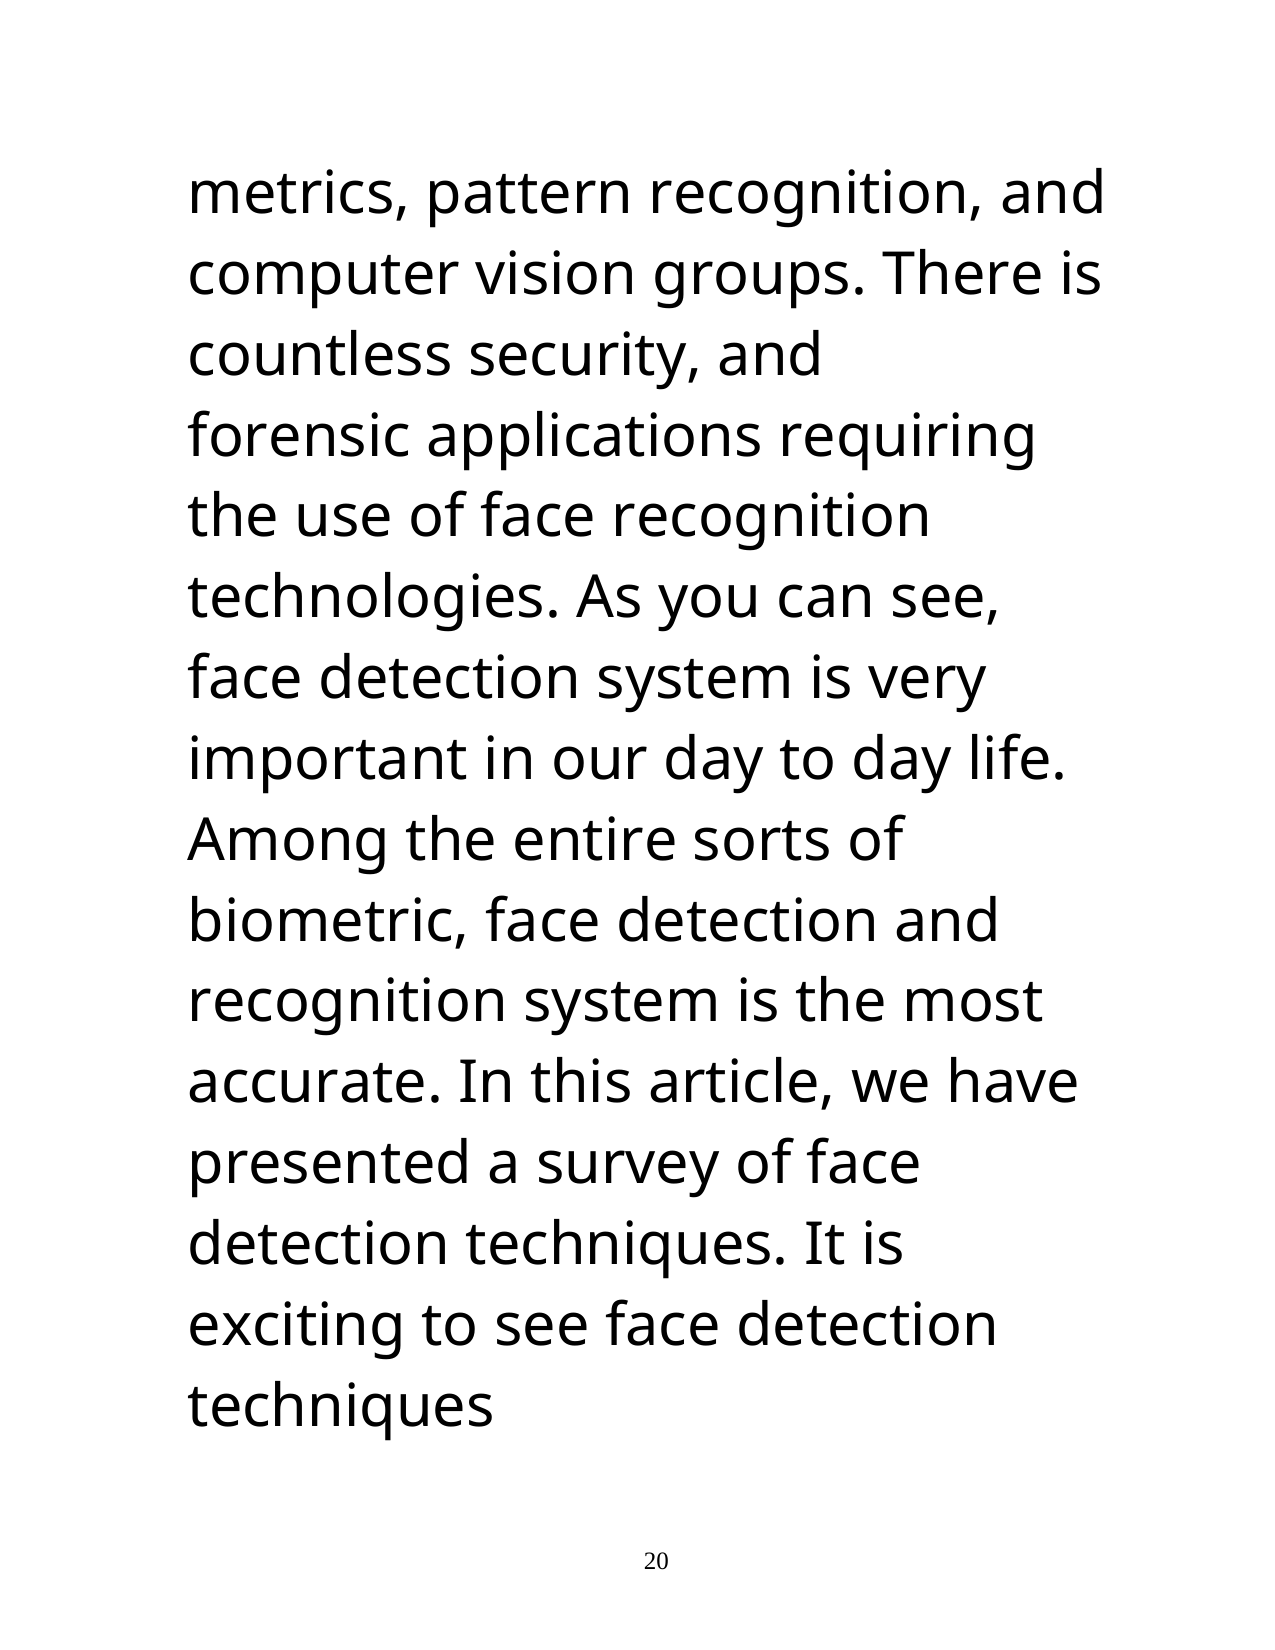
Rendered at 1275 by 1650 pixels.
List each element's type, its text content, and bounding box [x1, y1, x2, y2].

text forensic applications requiring the use of face recognition technologies. As you can see, [187, 392, 1125, 635]
text presented a survey of face detection techniques. It is exciting to see face detection techniques [187, 1120, 1125, 1443]
text metrics, pattern recognition, and computer vision groups. There is countless security, and [187, 150, 1125, 392]
text biometric, face detection and recognition system is the most accurate. In this article, we have [187, 877, 1125, 1120]
text face detection system is very important in our day to day life. Among the entire sorts of [187, 635, 1125, 877]
